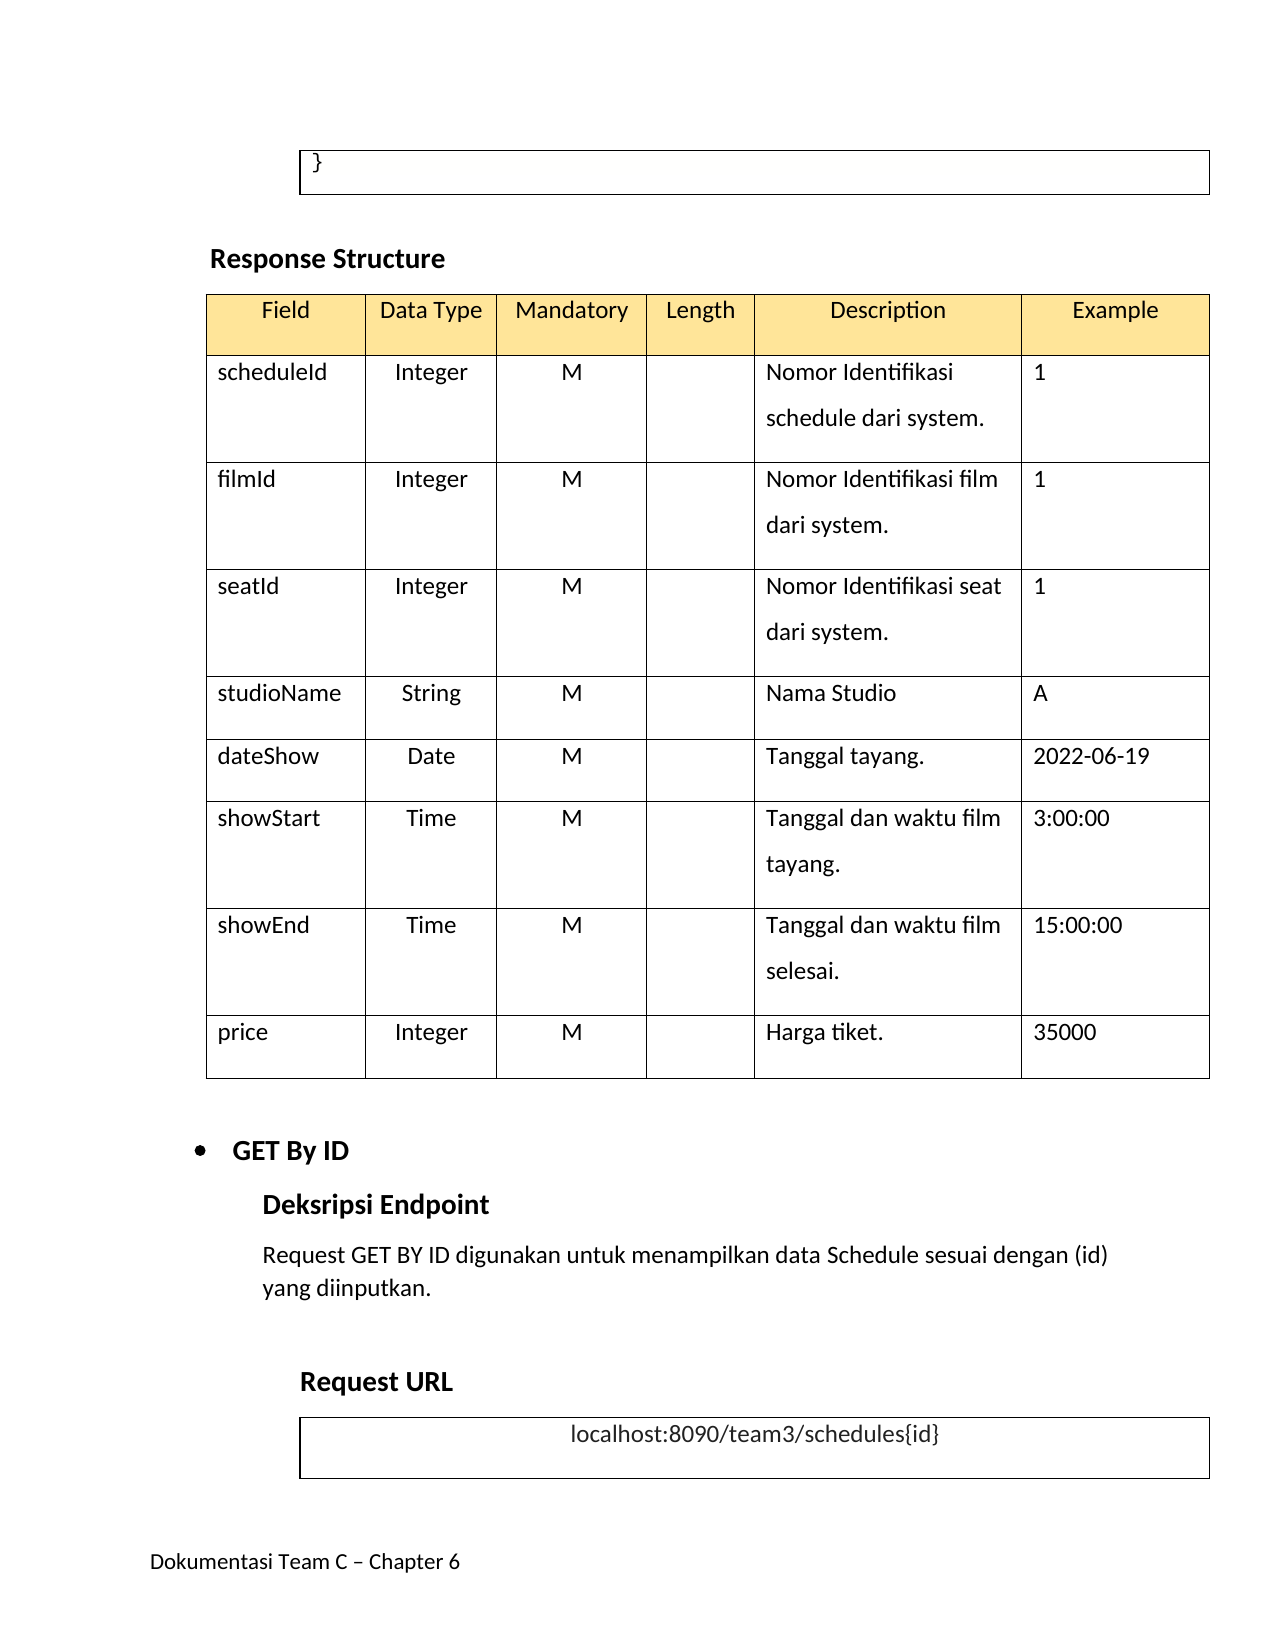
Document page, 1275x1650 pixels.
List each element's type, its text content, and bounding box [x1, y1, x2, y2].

table_header Description [755, 295, 1021, 355]
table_cell M [497, 802, 646, 908]
table_cell 2022-06-19 [1022, 740, 1209, 801]
table_cell M [497, 463, 646, 569]
table_cell Integer [366, 463, 496, 569]
table_cell showStart [207, 802, 365, 908]
table_cell 35000 [1022, 1016, 1209, 1078]
table_cell Nomor Identifikasi film dari system. [755, 463, 1021, 569]
table_cell Tanggal dan waktu film selesai. [755, 909, 1021, 1015]
table_cell 1 [1022, 356, 1209, 462]
table_cell Time [366, 909, 496, 1015]
table_cell studioName [207, 677, 365, 739]
table_cell scheduleId [207, 356, 365, 462]
table_cell [647, 570, 754, 676]
text Deksripsi Endpoint [187, 1186, 1125, 1221]
table_cell Nomor Identifikasi seat dari system. [755, 570, 1021, 676]
table_cell dateShow [207, 740, 365, 801]
text Request GET BY ID digunakan untuk menampilkan data Schedule sesuai dengan (id) yang diinputkan. [262, 1239, 1125, 1303]
table_cell M [497, 740, 646, 801]
table_cell 15:00:00 [1022, 909, 1209, 1015]
table_cell [647, 909, 754, 1015]
table_cell Integer [366, 356, 496, 462]
table_cell Time [366, 802, 496, 908]
table_header localhost:8090/team3/schedules{id} [301, 1418, 1209, 1478]
table_header Data Type [366, 295, 496, 355]
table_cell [301, 151, 1209, 193]
table_cell [647, 463, 754, 569]
table_cell Integer [366, 1016, 496, 1078]
table_cell filmId [207, 463, 365, 569]
table_cell 1 [1022, 463, 1209, 569]
table_header Field [207, 295, 365, 355]
table_cell [647, 1016, 754, 1078]
table_cell String [366, 677, 496, 739]
table_cell [647, 740, 754, 801]
table_cell A [1022, 677, 1209, 739]
table_cell M [497, 909, 646, 1015]
table_cell M [497, 677, 646, 739]
text Response Structure [135, 240, 1125, 276]
table_cell M [497, 570, 646, 676]
table_cell 1 [1022, 570, 1209, 676]
table_cell [647, 677, 754, 739]
table_cell Integer [366, 570, 496, 676]
table_cell Nama Studio [755, 677, 1021, 739]
table_cell Tanggal dan waktu film tayang. [755, 802, 1021, 908]
table_header Mandatory [497, 295, 646, 355]
table_cell M [497, 356, 646, 462]
table_header Length [647, 295, 754, 355]
table_cell price [207, 1016, 365, 1078]
table_cell Harga tiket. [755, 1016, 1021, 1078]
text Request URL [300, 1363, 1125, 1399]
table_cell [647, 356, 754, 462]
table_cell showEnd [207, 909, 365, 1015]
table_cell Tanggal tayang. [755, 740, 1021, 801]
table_cell seatId [207, 570, 365, 676]
table_cell Date [366, 740, 496, 801]
table_cell [647, 802, 754, 908]
table_cell 3:00:00 [1022, 802, 1209, 908]
table_cell M [497, 1016, 646, 1078]
table_cell Nomor Identifikasi schedule dari system. [755, 356, 1021, 462]
table_header Example [1022, 295, 1209, 355]
list GET By ID [195, 1132, 1125, 1168]
